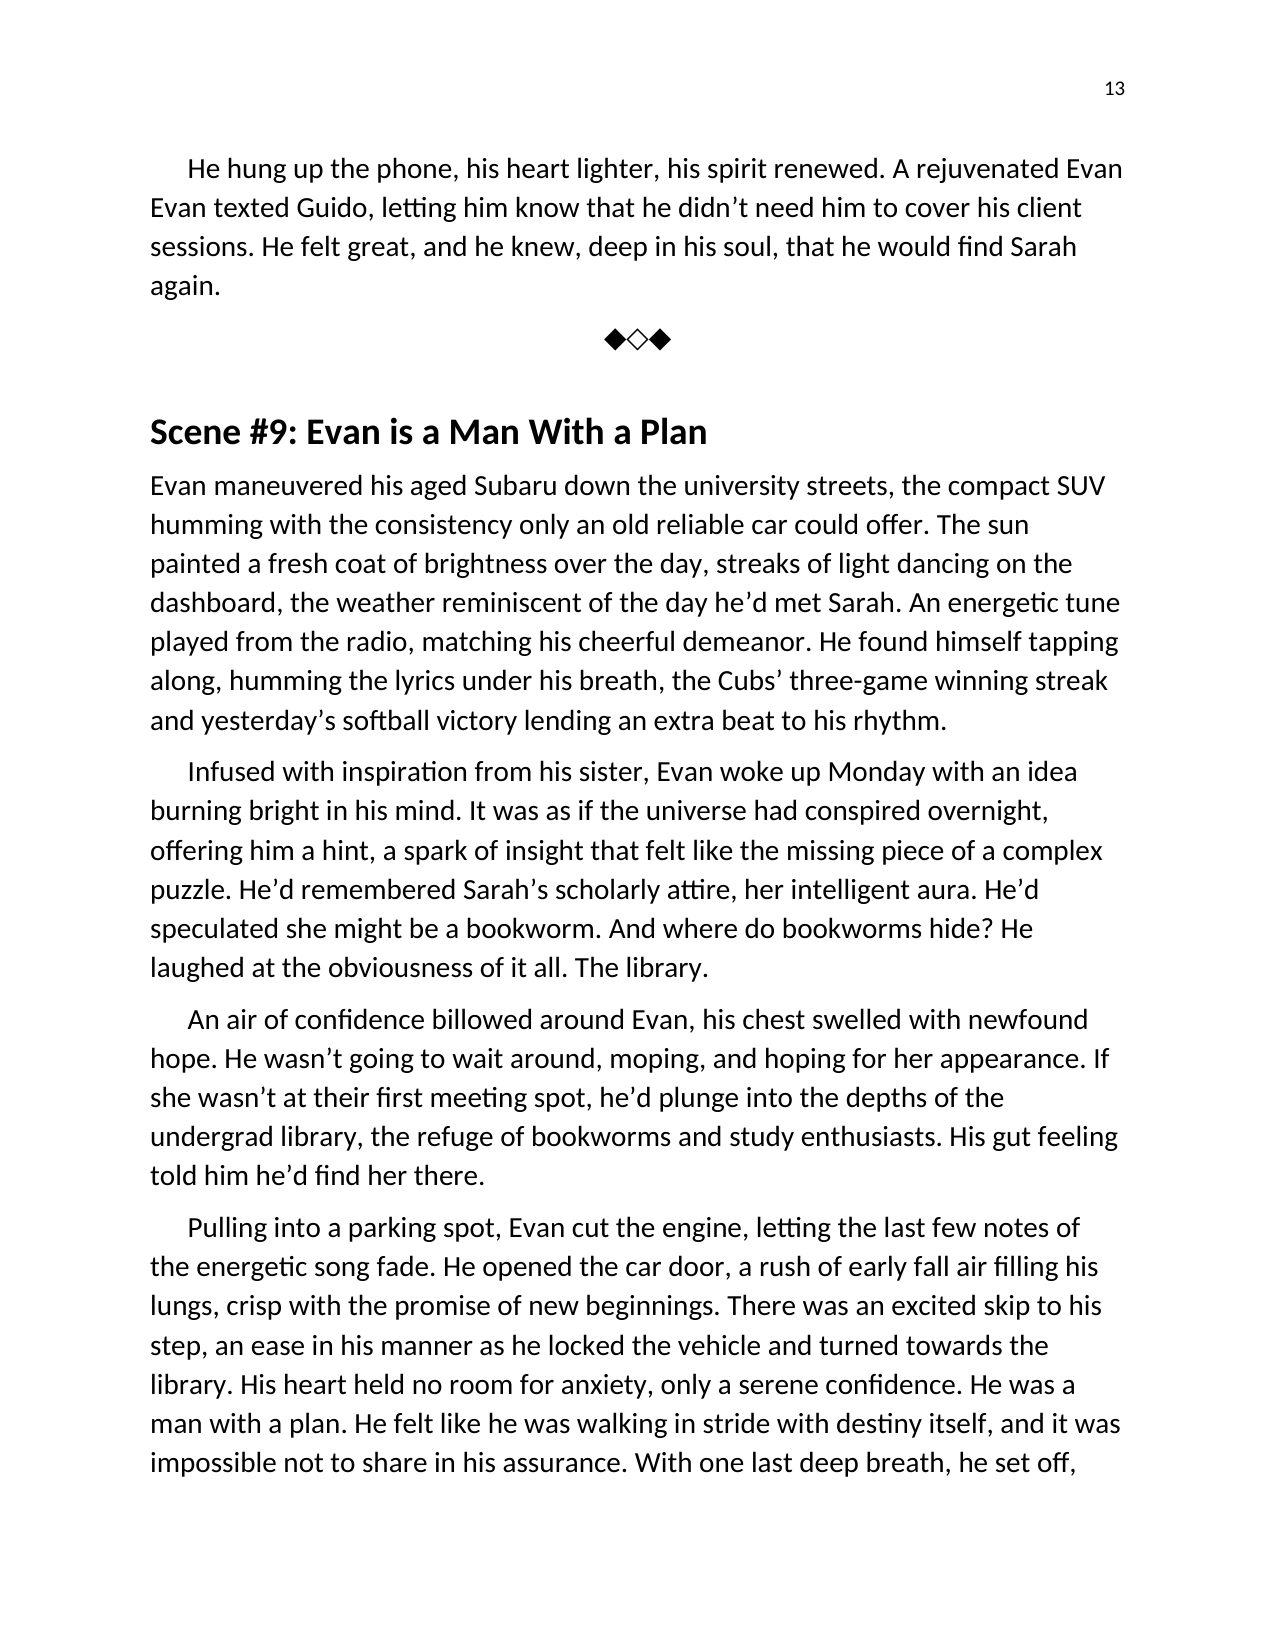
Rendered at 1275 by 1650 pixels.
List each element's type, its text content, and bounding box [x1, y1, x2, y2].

text Infused with inspiration from his sister, Evan woke up Monday with an idea burning bright in his mind. It was as if the universe had conspired overnight, offering him a hint, a spark of insight that felt like the missing piece of a complex puzzle. He’d remembered Sarah’s scholarly attire, her intelligent aura. He’d speculated she might be a bookworm. And where do bookworms hide? He laughed at the obviousness of it all. The library. [150, 753, 1125, 985]
text Evan maneuvered his aged Subaru down the university streets, the compact SUV humming with the consistency only an old reliable car could offer. The sun painted a fresh coat of brightness over the day, streaks of light dancing on the dashboard, the weather reminiscent of the day he’d met Sarah. An energetic tune played from the radio, matching his cheerful demeanor. He found himself tapping along, humming the lyrics under his breath, the Cubs’ three-game winning streak and yesterday’s softball victory lending an extra beat to his rhythm. [150, 467, 1125, 737]
text Scene #9: Evan is a Man With a Plan [150, 408, 1125, 454]
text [150, 1209, 1125, 1480]
text He hung up the phone, his heart lighter, his spirit renewed. A rejuvenated Evan Evan texted Guido, letting him know that he didn’t need him to cover his client sessions. He felt great, and he knew, deep in his soul, that he would find Sarah again. [150, 150, 1125, 303]
text An air of confidence billowed around Evan, his chest swelled with newfound hope. He wasn’t going to wait around, moping, and hoping for her appearance. If she wasn’t at their first meeting spot, he’d plunge into the depths of the undergrad library, the refuge of bookworms and study enthusiasts. His gut feeling told him he’d find her there. [150, 1001, 1125, 1193]
text ◆◇◆ [150, 319, 1125, 355]
